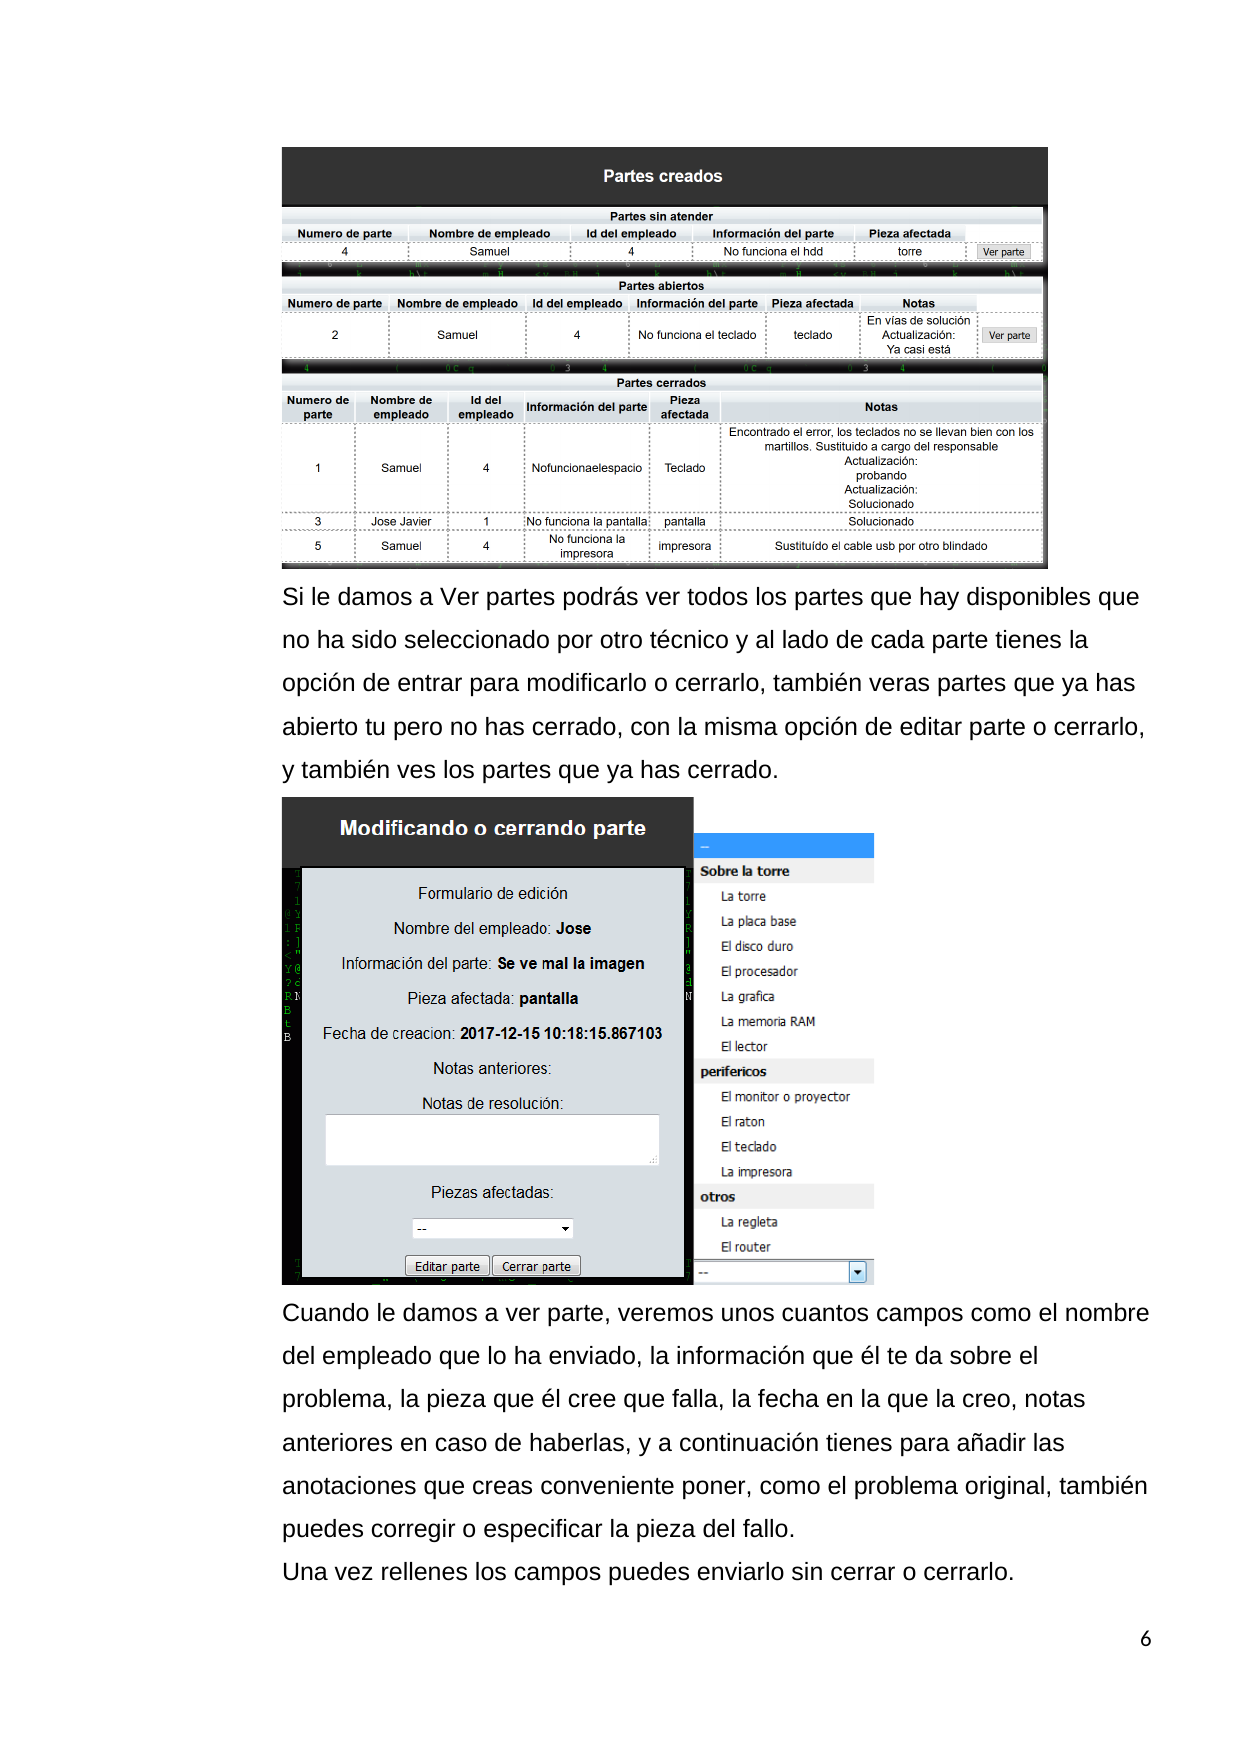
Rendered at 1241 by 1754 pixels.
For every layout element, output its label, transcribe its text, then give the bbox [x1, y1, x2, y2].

list Si le damos a Ver partes podrás ver todos los partes que hay disponibles que no ha sido seleccionado por otro técnico y al lado de cada parte tienes la opción de entrar para modificarlo o cerrarlo, también veras partes que ya has abierto tu pero no has cerrado, con la misma opción de editar parte o cerrarlo, y también ves los partes que ya has cerrado. [282, 582, 1152, 783]
list Una vez rellenes los campos puedes enviarlo sin cerrar o cerrarlo. [282, 1557, 1152, 1586]
picture [281, 797, 875, 1285]
picture [281, 147, 1048, 569]
list Cuando le damos a ver parte, veremos unos cuantos campos como el nombre del empleado que lo ha enviado, la información que él te da sobre el problema, la pieza que él cree que falla, la fecha en la que la creo, notas anteriores en caso de haberlas, y a continuación tienes para añadir las anotaciones que creas conveniente poner, como el problema original, también puedes corregir o especificar la pieza del fallo. [282, 1298, 1152, 1543]
